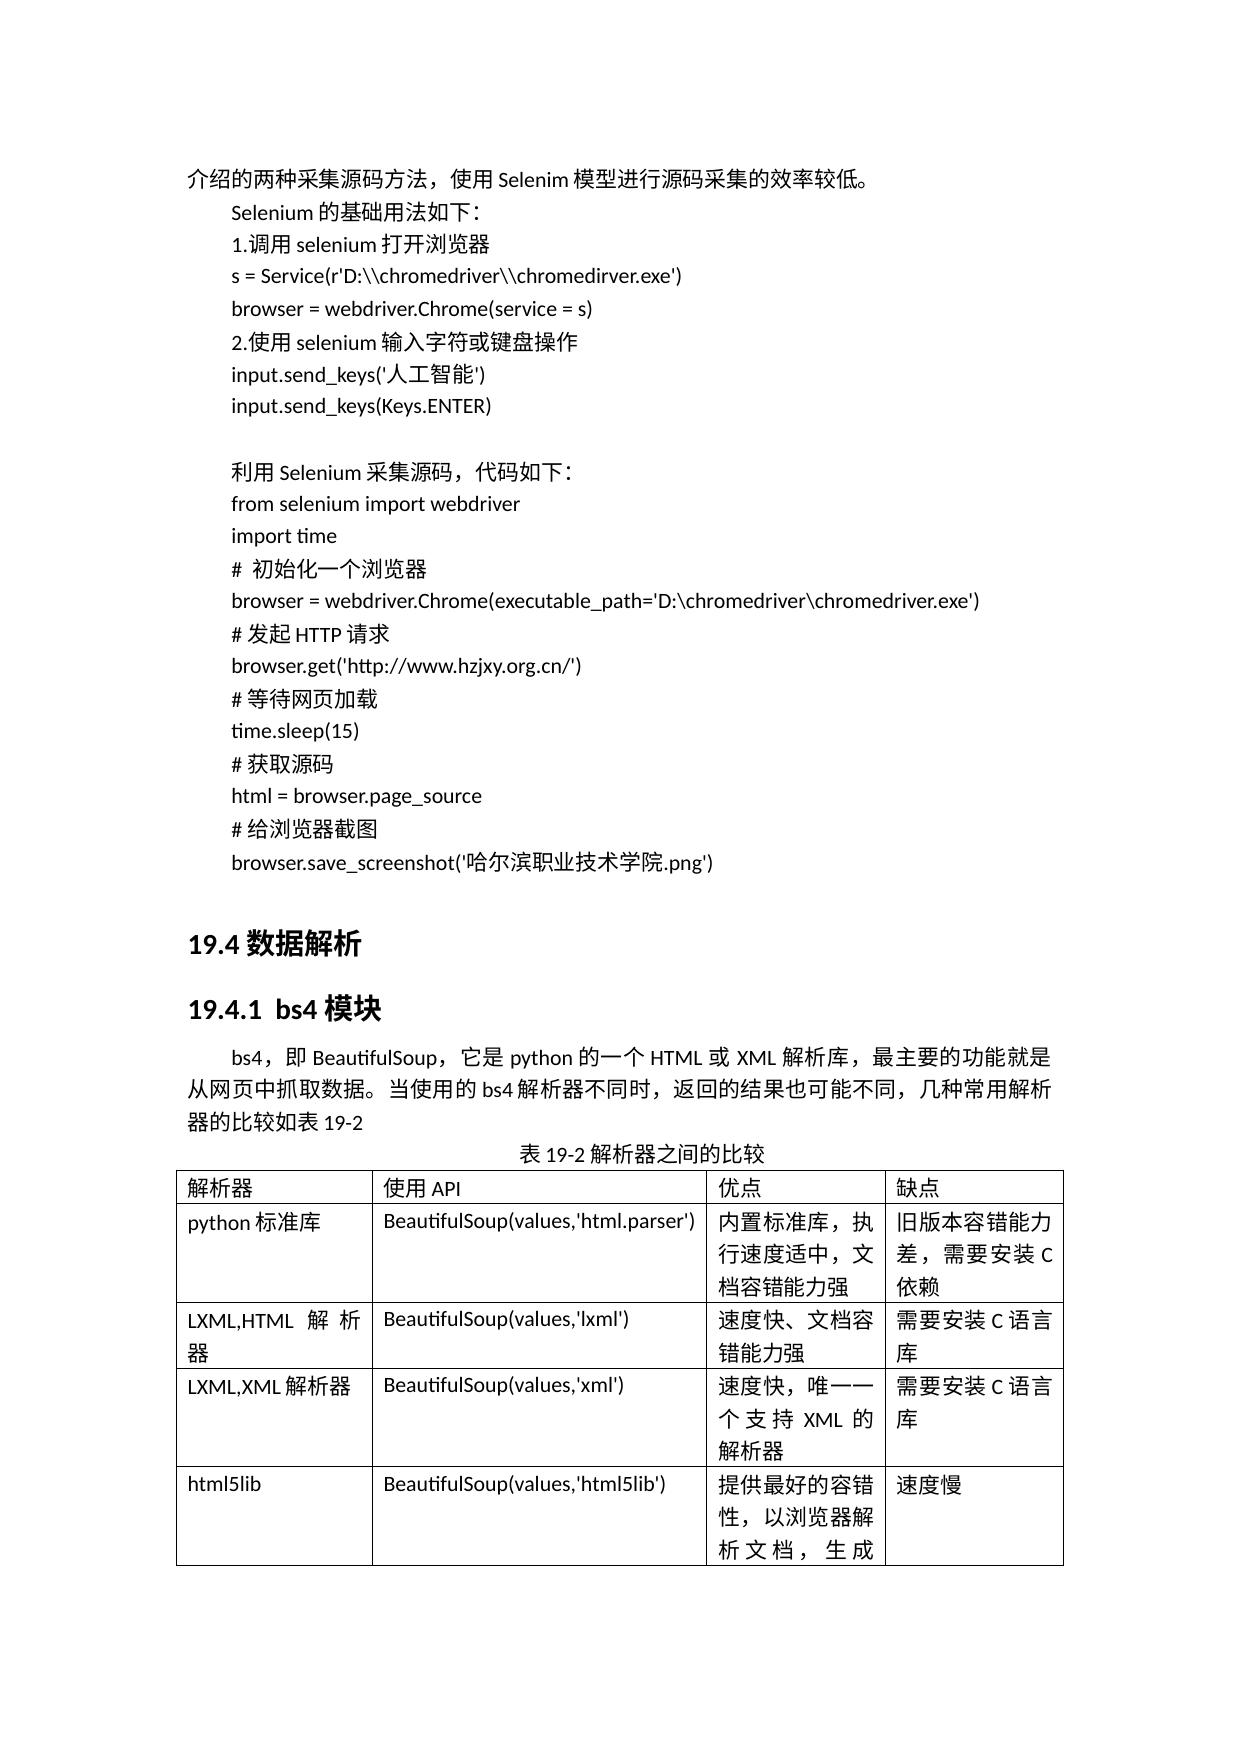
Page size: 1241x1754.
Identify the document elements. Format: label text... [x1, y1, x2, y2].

text 19.4 数据解析 [187, 909, 1053, 974]
text 2.使用selenium输入字符或键盘操作 [187, 324, 1053, 357]
text from selenium import webdriver [187, 487, 1053, 519]
text 1.调用selenium打开浏览器 [187, 227, 1053, 259]
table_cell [373, 1467, 706, 1565]
text s = Service(r'D:\\chromedriver\\chromedirver.exe') [187, 259, 1053, 292]
text bs4，即BeautifulSoup，它是python的一个HTML 或 XML 解析库，最主要的功能就是从网页中抓取数据。当使用的bs4解析器不同时，返回的结果也可能不同，几种常用解析器的比较如表19-2 [187, 1039, 1053, 1137]
text import time [187, 519, 1053, 552]
text # 获取源码 [187, 747, 1053, 779]
text browser = webdriver.Chrome(service = s) [187, 292, 1053, 324]
table_cell LXML,XML解析器 [177, 1369, 372, 1466]
table_cell 内置标准库，执行速度适中，文档容错能力强 [707, 1204, 885, 1302]
table_cell 速度慢 [886, 1467, 1063, 1565]
table_header 缺点 [886, 1171, 1063, 1203]
text 表19-2 解析器之间的比较 [187, 1137, 1053, 1169]
text browser = webdriver.Chrome(executable_path='D:\chromedriver\chromedriver.exe') [187, 584, 1053, 617]
table_cell BeautifulSoup(values,'html.parser') [373, 1204, 706, 1302]
text input.send_keys(Keys.ENTER) [187, 389, 1053, 422]
text input.send_keys('人工智能') [187, 357, 1053, 389]
table_header 使用API [373, 1171, 706, 1203]
table_cell 速度快，唯一一个支持XML的解析器 [707, 1369, 885, 1466]
table_cell 速度快、文档容错能力强 [707, 1303, 885, 1368]
text # 等待网页加载 [187, 682, 1053, 714]
table_cell LXML,HTML解析器 [177, 1303, 372, 1368]
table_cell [707, 1467, 885, 1565]
text # 初始化一个浏览器 [187, 552, 1053, 584]
text # 给浏览器截图 [187, 812, 1053, 844]
table_cell python标准库 [177, 1204, 372, 1302]
table_cell 需要安装C语言库 [886, 1303, 1063, 1368]
text html = browser.page_source [187, 779, 1053, 812]
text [187, 162, 1053, 194]
table_cell BeautifulSoup(values,'xml') [373, 1369, 706, 1466]
text browser.get('http://www.hzjxy.org.cn/') [187, 649, 1053, 682]
table_header 优点 [707, 1171, 885, 1203]
table_header 解析器 [177, 1171, 372, 1203]
table_cell BeautifulSoup(values,'lxml') [373, 1303, 706, 1368]
text time.sleep(15) [187, 714, 1053, 747]
text Selenium的基础用法如下： [187, 194, 1053, 227]
text # 发起HTTP请求 [187, 617, 1053, 649]
table_cell 需要安装C语言库 [886, 1369, 1063, 1466]
table_cell 旧版本容错能力差，需要安装C依赖 [886, 1204, 1063, 1302]
text 19.4.1 bs4 模块 [187, 974, 1053, 1039]
text 利用Selenium采集源码，代码如下： [187, 454, 1053, 487]
table_cell html5lib [177, 1467, 372, 1565]
text browser.save_screenshot('哈尔滨职业技术学院.png') [187, 844, 1053, 877]
